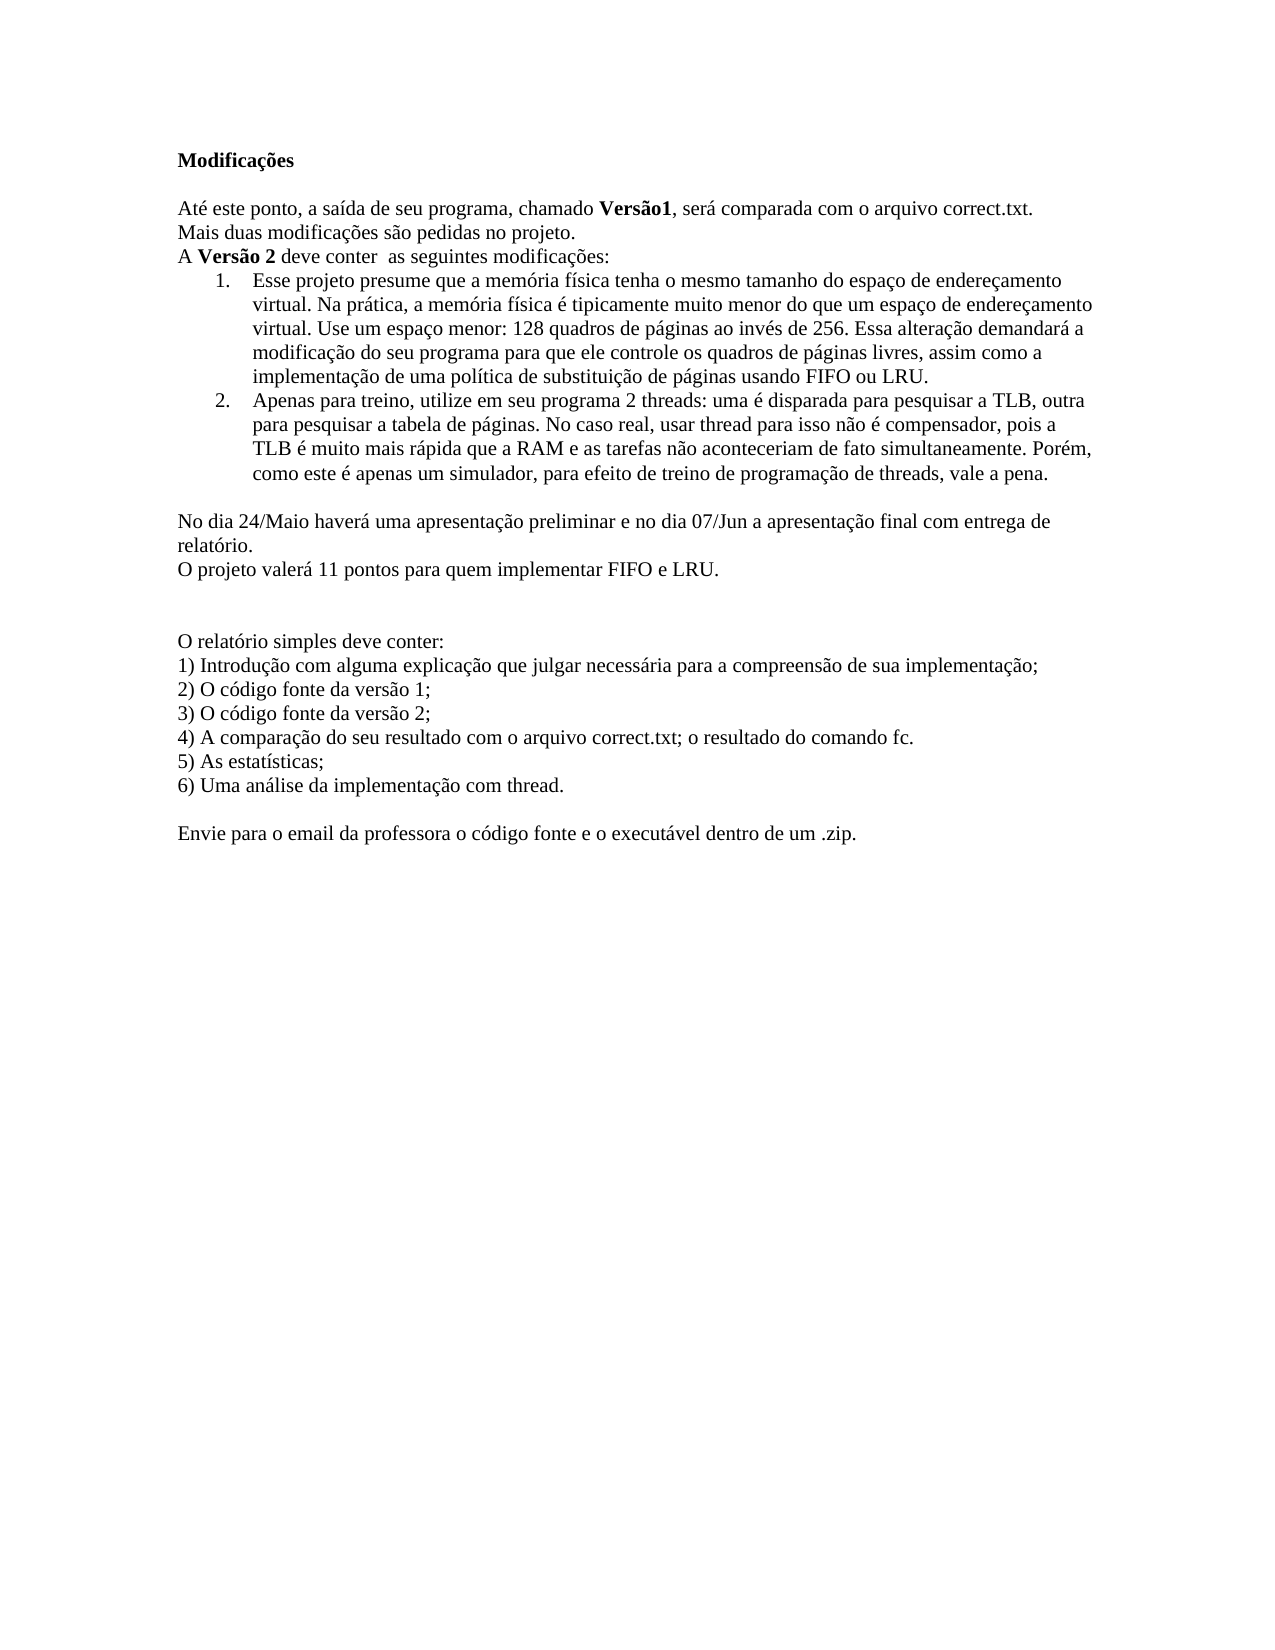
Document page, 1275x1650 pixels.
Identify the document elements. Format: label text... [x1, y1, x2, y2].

text Modificações [177, 148, 1098, 172]
text 2) O código fonte da versão 1; [177, 677, 1098, 701]
text 6) Uma análise da implementação com thread. [177, 773, 1098, 797]
text O relatório simples deve conter: [177, 629, 1098, 653]
text 4) A comparação do seu resultado com o arquivo correct.txt; o resultado do comando fc. [177, 725, 1098, 749]
text 1) Introdução com alguma explicação que julgar necessária para a compreensão de sua implementação; [177, 653, 1098, 677]
text O projeto valerá 11 pontos para quem implementar FIFO e LRU. [177, 557, 1098, 581]
list Esse projeto presume que a memória física tenha o mesmo tamanho do espaço de endereçamento virtual. Na prática, a memória física é tipicamente muito menor do que um espaço de endereçamento virtual. Use um espaço menor: 128 quadros de páginas ao invés de 256. Essa alteração demandará a modificação do seu programa para que ele controle os quadros de páginas livres, assim como a implementação de uma política de substituição de páginas usando FIFO ou LRU. [215, 268, 1098, 388]
text Até este ponto, a saída de seu programa, chamado Versão1, será comparada com o arquivo correct.txt. [177, 196, 1098, 220]
text A Versão 2 deve conter as seguintes modificações: [177, 244, 1098, 268]
text Mais duas modificações são pedidas no projeto. [177, 220, 1098, 244]
text 5) As estatísticas; [177, 749, 1098, 773]
text No dia 24/Maio haverá uma apresentação preliminar e no dia 07/Jun a apresentação final com entrega de relatório. [177, 508, 1098, 557]
text Envie para o email da professora o código fonte e o executável dentro de um .zip. [177, 821, 1098, 845]
list Apenas para treino, utilize em seu programa 2 threads: uma é disparada para pesquisar a TLB, outra para pesquisar a tabela de páginas. No caso real, usar thread para isso não é compensador, pois a TLB é muito mais rápida que a RAM e as tarefas não aconteceriam de fato simultaneamente. Porém, como este é apenas um simulador, para efeito de treino de programação de threads, vale a pena. [215, 388, 1098, 484]
text 3) O código fonte da versão 2; [177, 701, 1098, 725]
